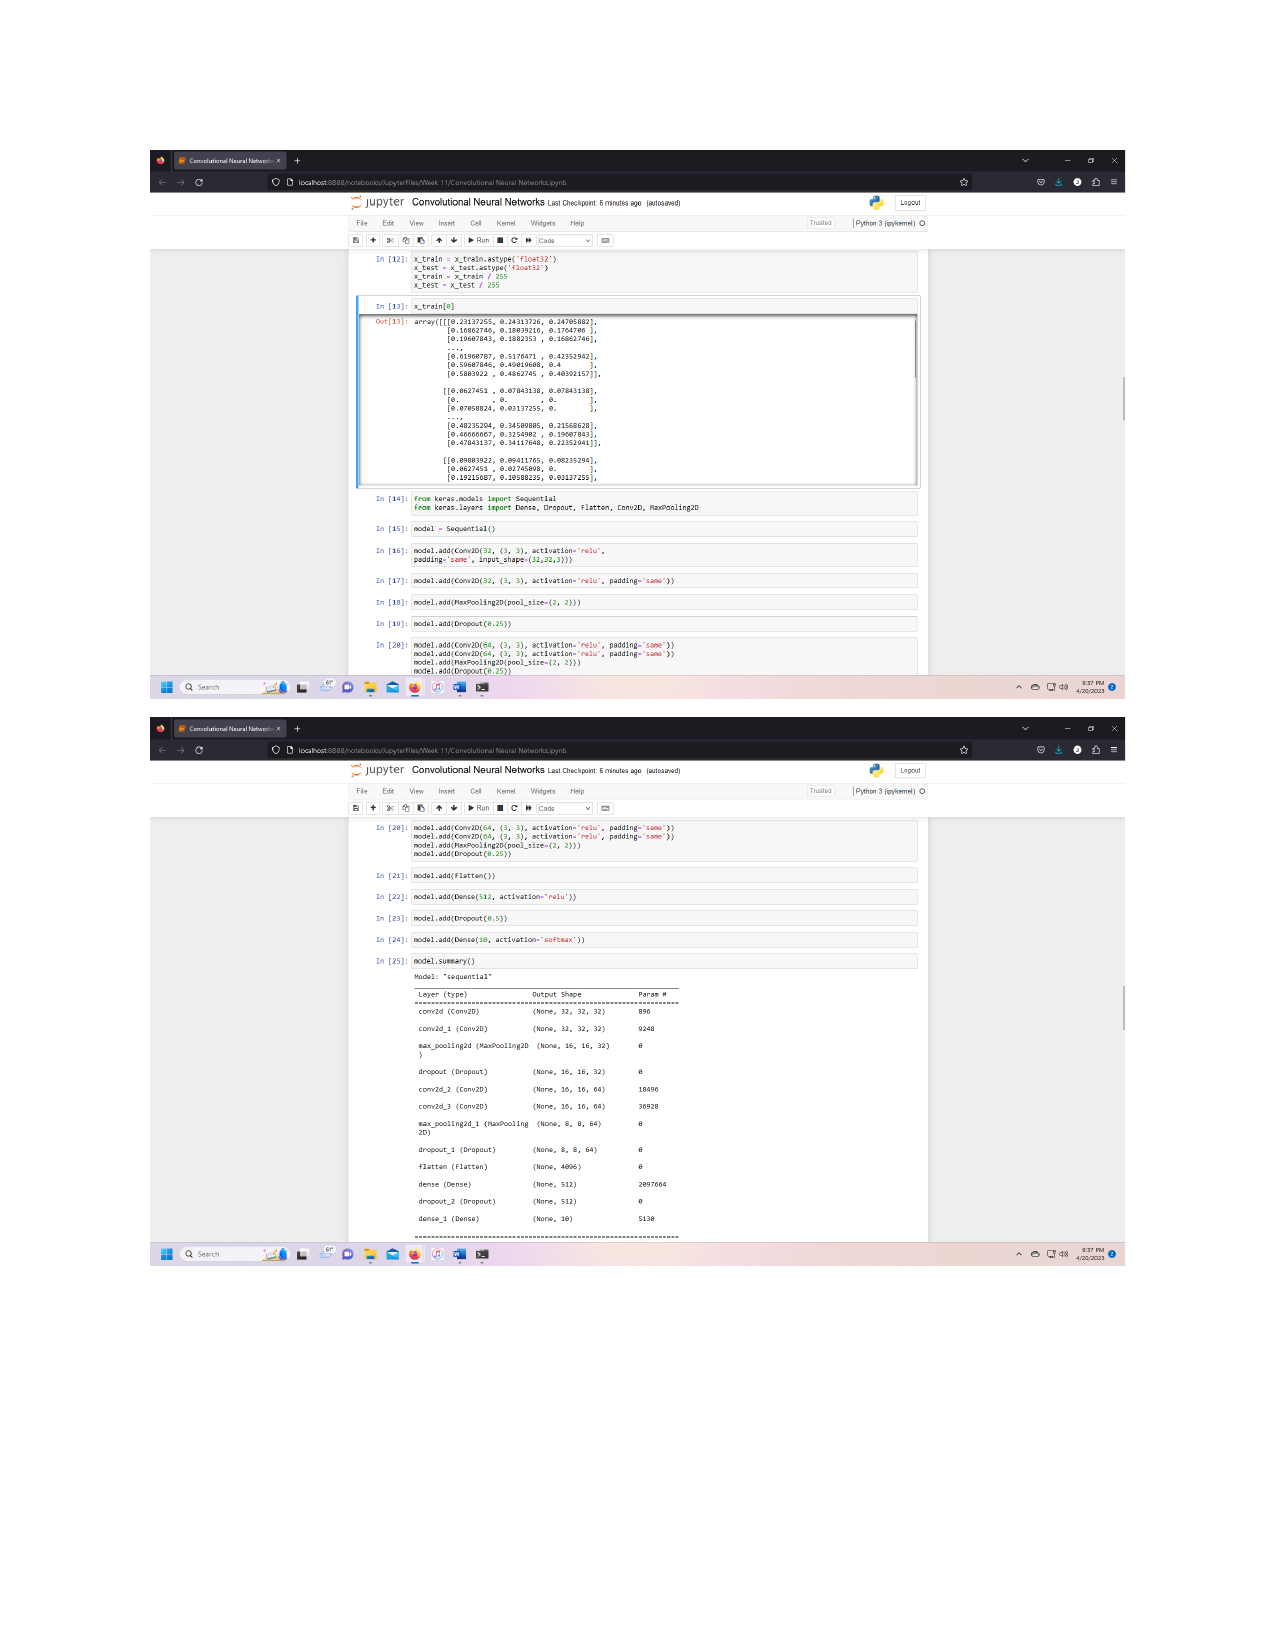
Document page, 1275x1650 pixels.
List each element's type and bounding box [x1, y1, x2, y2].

picture [150, 717, 1125, 1266]
picture [150, 150, 1125, 699]
